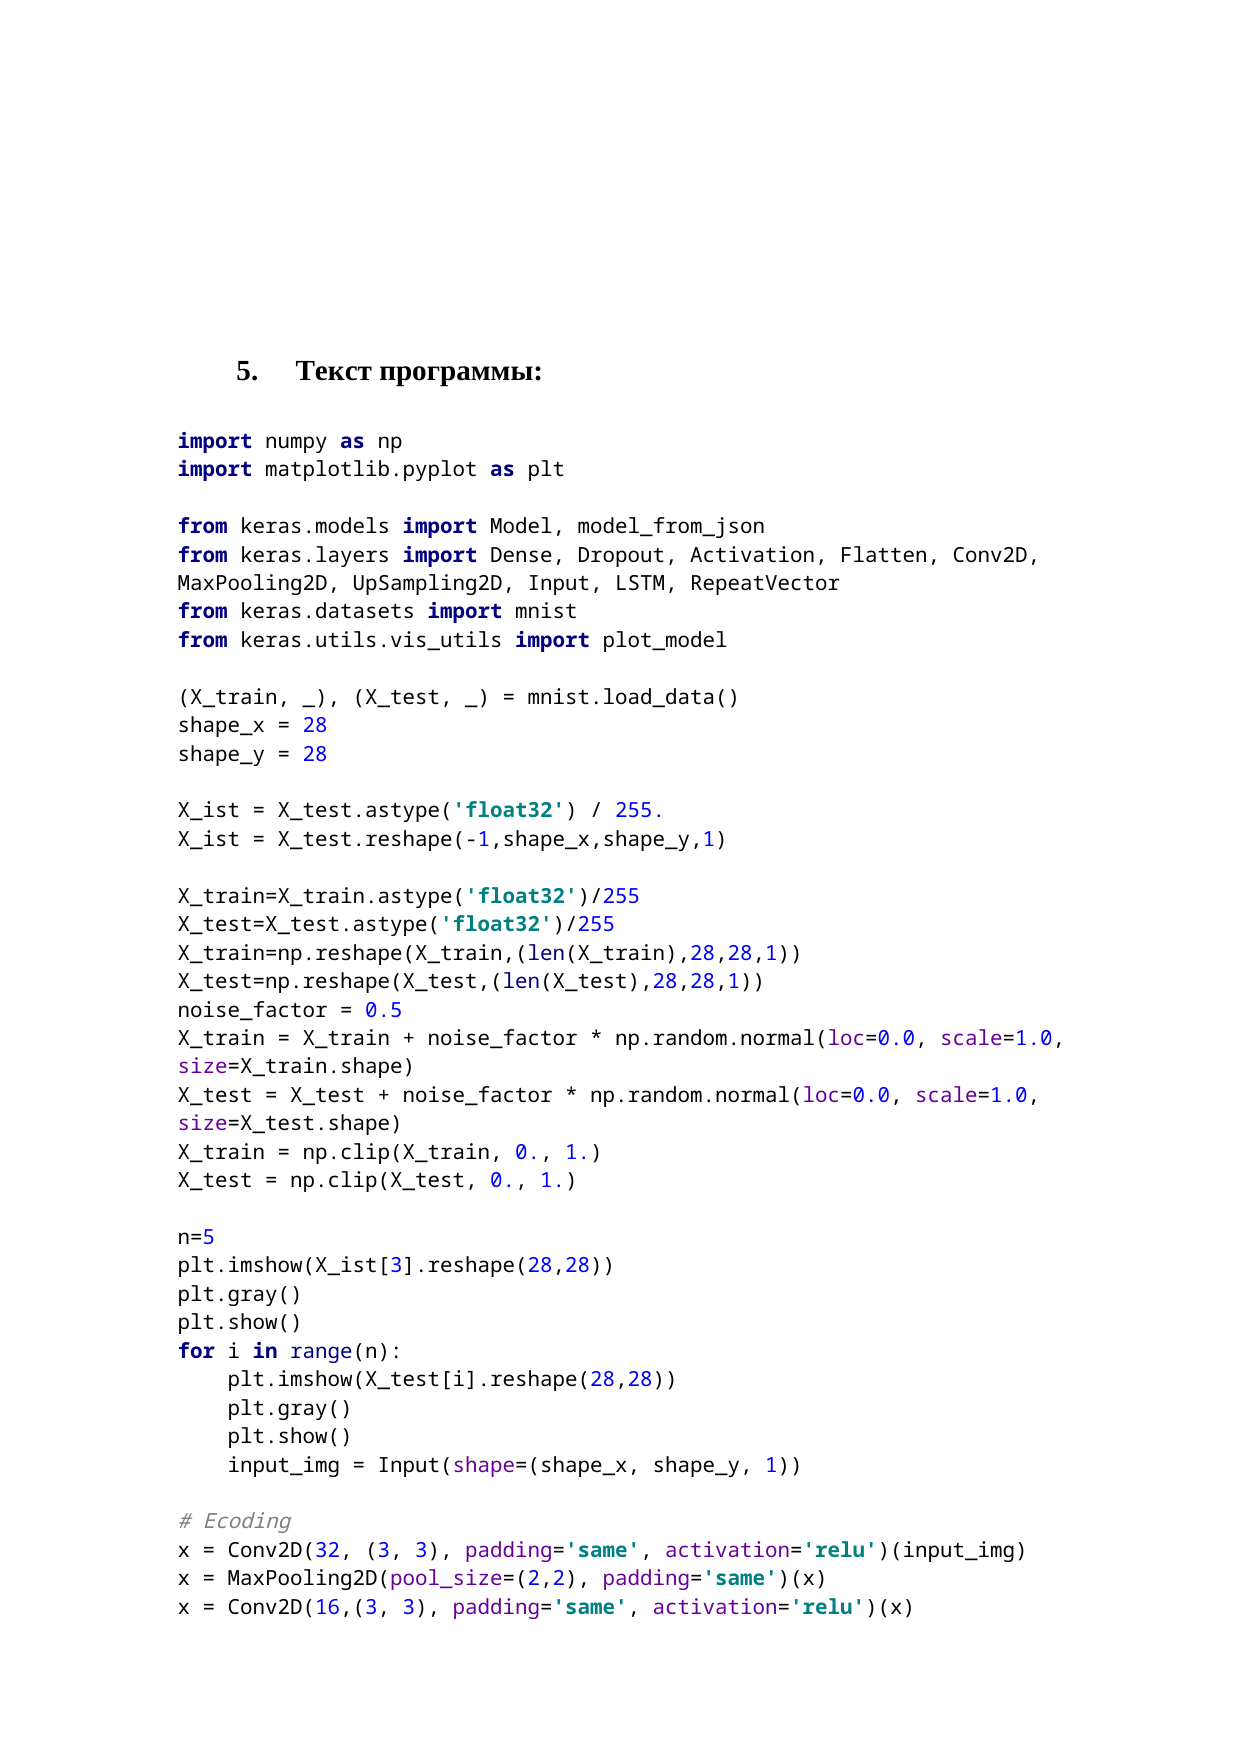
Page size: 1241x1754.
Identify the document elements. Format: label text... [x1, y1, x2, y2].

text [177, 426, 1152, 1620]
list Текст программы: [236, 353, 1152, 386]
